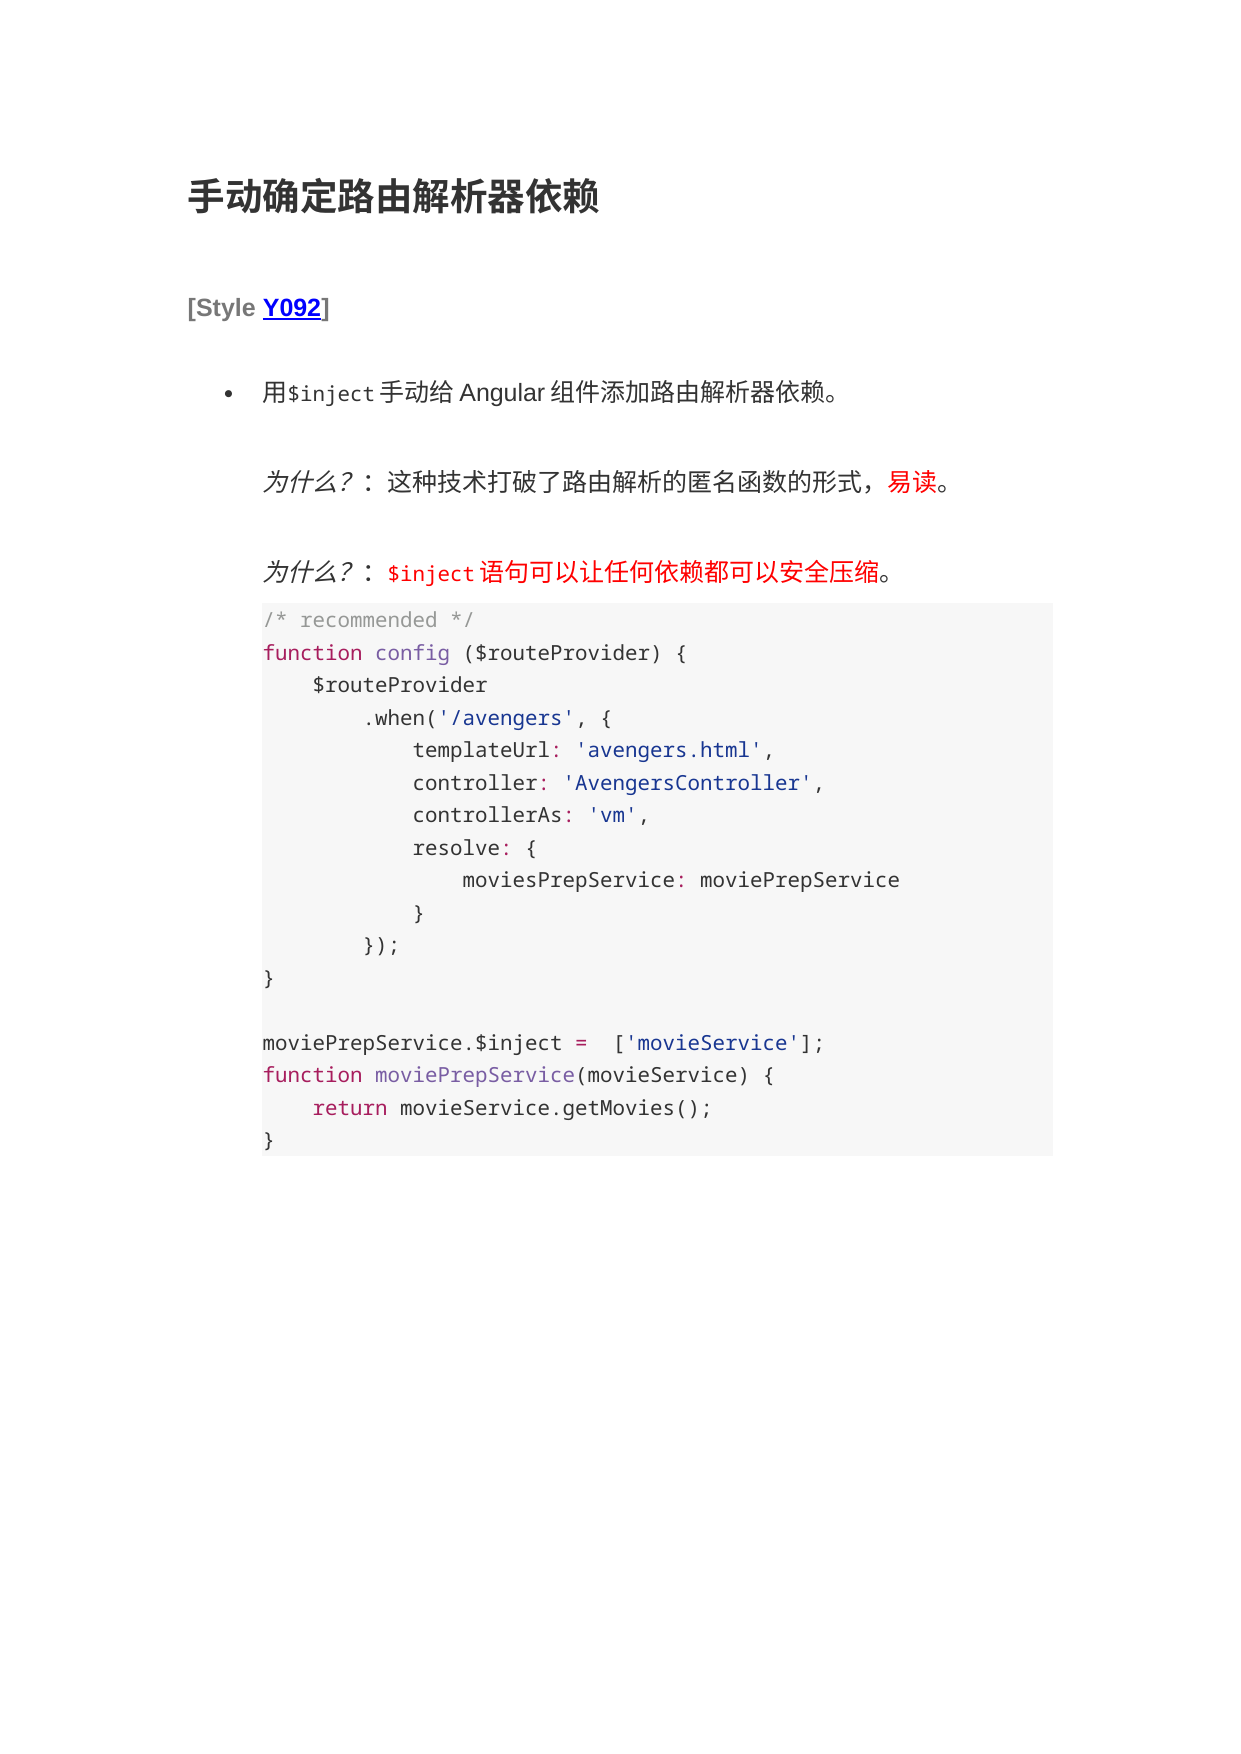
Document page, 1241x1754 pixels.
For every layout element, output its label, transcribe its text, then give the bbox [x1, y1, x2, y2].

subtitle [Style Y092] [187, 292, 1053, 324]
subtitle 手动确定路由解析器依赖 [187, 162, 1053, 227]
text controllerAs: 'vm', [262, 798, 1053, 831]
text function config ($routeProvider) { [262, 636, 1053, 668]
text 为什么？：$inject语句可以让任何依赖都可以安全压缩。 [262, 538, 1053, 603]
text } [262, 896, 1053, 928]
text .when('/avengers', { [262, 701, 1053, 733]
text $routeProvider [262, 668, 1053, 701]
text moviesPrepService: moviePrepService [262, 863, 1053, 896]
text }); [262, 928, 1053, 961]
text controller: 'AvengersController', [262, 766, 1053, 798]
text templateUrl: 'avengers.html', [262, 733, 1053, 766]
text resolve: { [262, 831, 1053, 863]
text moviePrepService.$inject = ['movieService']; [262, 1026, 1053, 1058]
text } [262, 1123, 1053, 1156]
text function moviePrepService(movieService) { [262, 1058, 1053, 1091]
text 为什么？：这种技术打破了路由解析的匿名函数的形式，易读。 [262, 448, 1053, 513]
text /* recommended */ [262, 603, 1053, 636]
list 用$inject手动给Angular组件添加路由解析器依赖。 [225, 358, 1053, 423]
text return movieService.getMovies(); [262, 1091, 1053, 1123]
text } [262, 961, 1053, 993]
